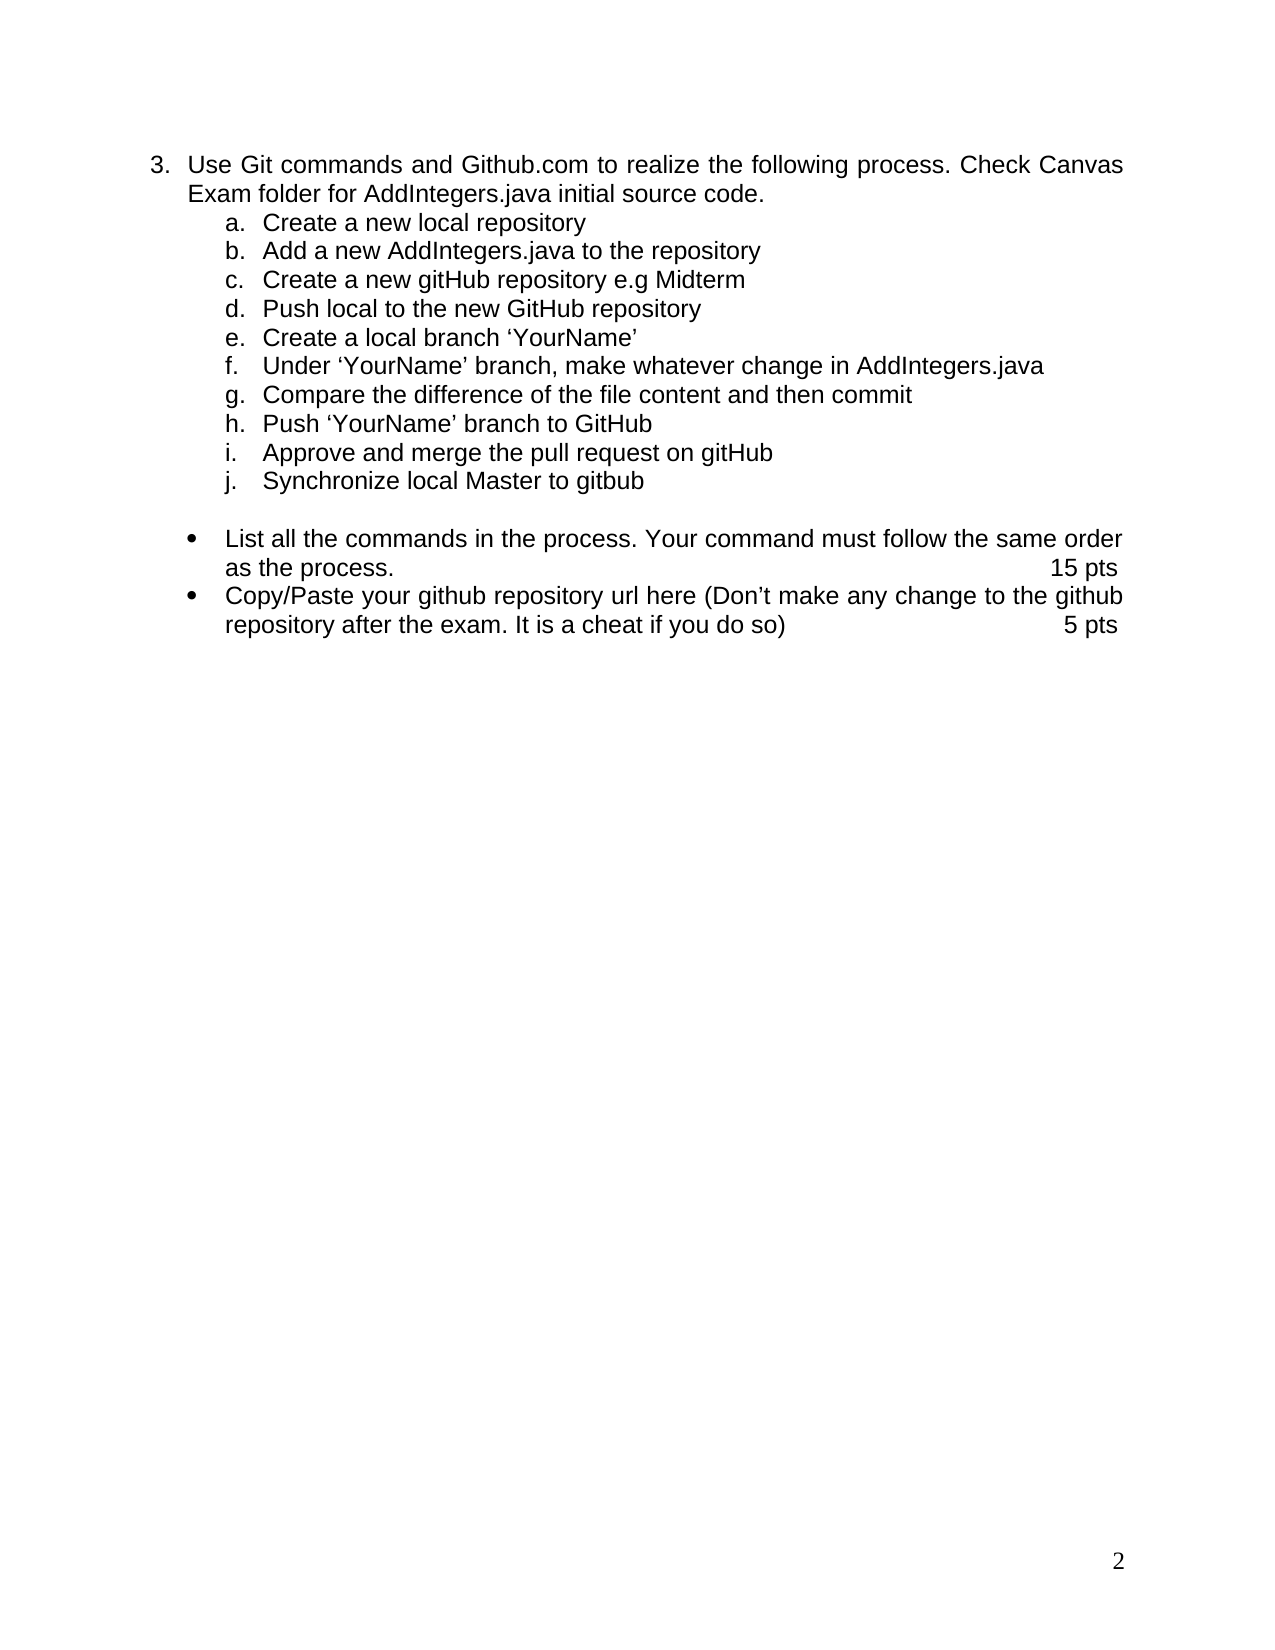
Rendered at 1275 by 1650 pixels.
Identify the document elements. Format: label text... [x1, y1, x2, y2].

list Compare the difference of the file content and then commit [225, 380, 1125, 409]
list Create a new gitHub repository e.g Midterm [225, 265, 1125, 294]
list Create a new local repository [225, 207, 1125, 236]
list Push ‘YourName’ branch to GitHub [225, 409, 1125, 437]
list Add a new AddIntegers.java to the repository [225, 236, 1125, 265]
list Push local to the new GitHub repository [225, 294, 1125, 322]
list Synchronize local Master to gitbub [225, 466, 1125, 495]
list Use Git commands and Github.com to realize the following process. Check Canvas Exam folder for AddIntegers.java initial source code. [150, 150, 1125, 207]
list Create a local branch ‘YourName’ [225, 322, 1125, 351]
list Copy/Paste your github repository url here (Don’t make any change to the github repository after the exam. It is a cheat if you do so) 5 pts [187, 581, 1125, 639]
list Approve and merge the pull request on gitHub [225, 437, 1125, 466]
list Under ‘YourName’ branch, make whatever change in AddIntegers.java [225, 351, 1125, 380]
list List all the commands in the process. Your command must follow the same order as the process. 15 pts [187, 524, 1125, 581]
